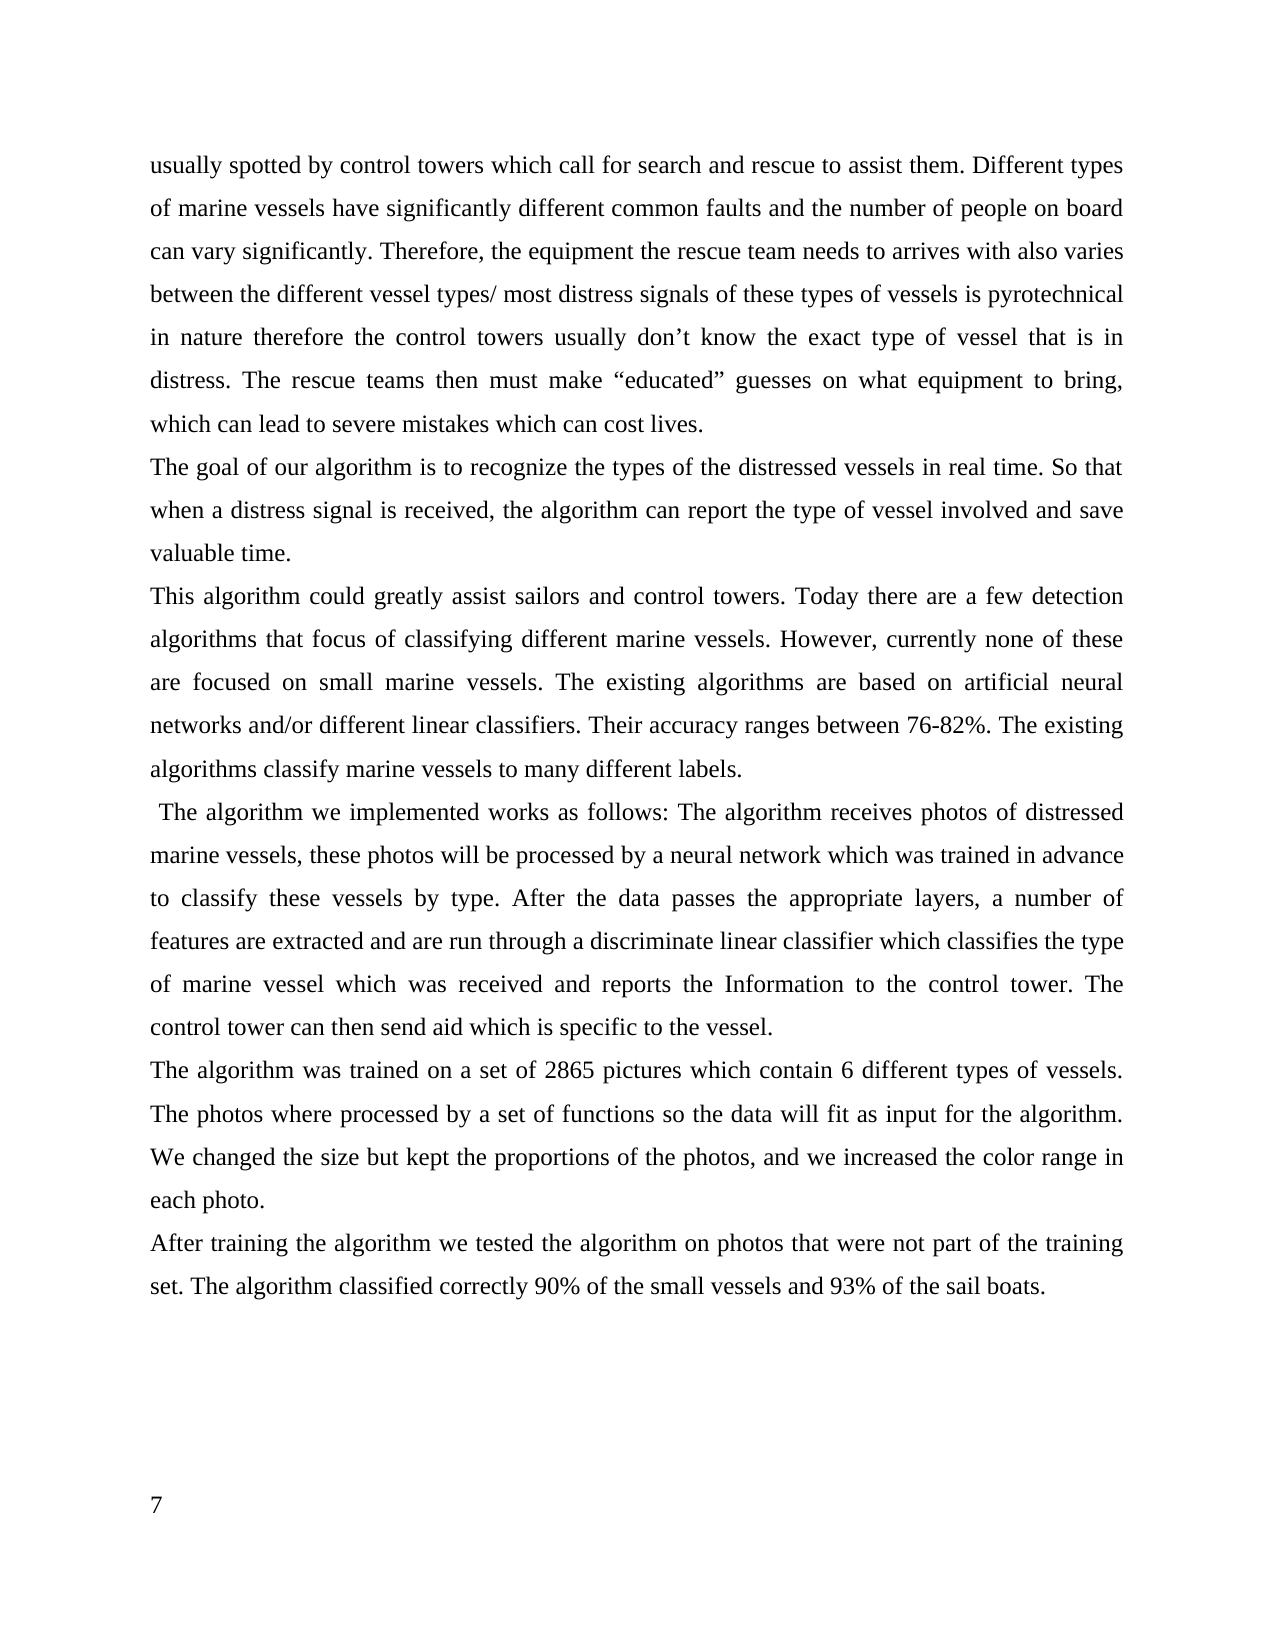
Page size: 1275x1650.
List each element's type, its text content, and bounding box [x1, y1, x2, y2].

text The goal of our algorithm is to recognize the types of the distressed vessels in real time. So that when a distress signal is received, the algorithm can report the type of vessel involved and save valuable time. [150, 452, 1125, 567]
text This algorithm could greatly assist sailors and control towers. Today there are a few detection algorithms that focus of classifying different marine vessels. However, currently none of these are focused on small marine vessels. The existing algorithms are based on artificial neural networks and/or different linear classifiers. Their accuracy ranges between 76-82%. The existing algorithms classify marine vessels to many different labels. [150, 581, 1125, 782]
text The algorithm was trained on a set of 2865 pictures which contain 6 different types of vessels. The photos where processed by a set of functions so the data will fit as input for the algorithm. We changed the size but kept the proportions of the photos, and we increased the color range in each photo. [150, 1056, 1125, 1214]
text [150, 150, 1125, 437]
text After training the algorithm we tested the algorithm on photos that were not part of the training set. The algorithm classified correctly 90% of the small vessels and 93% of the sail boats. [150, 1228, 1125, 1300]
text The algorithm we implemented works as follows: The algorithm receives photos of distressed marine vessels, these photos will be processed by a neural network which was trained in advance to classify these vessels by type. After the data passes the appropriate layers, a number of features are extracted and are run through a discriminate linear classifier which classifies the type of marine vessel which was received and reports the Information to the control tower. The control tower can then send aid which is specific to the vessel. [150, 797, 1125, 1041]
